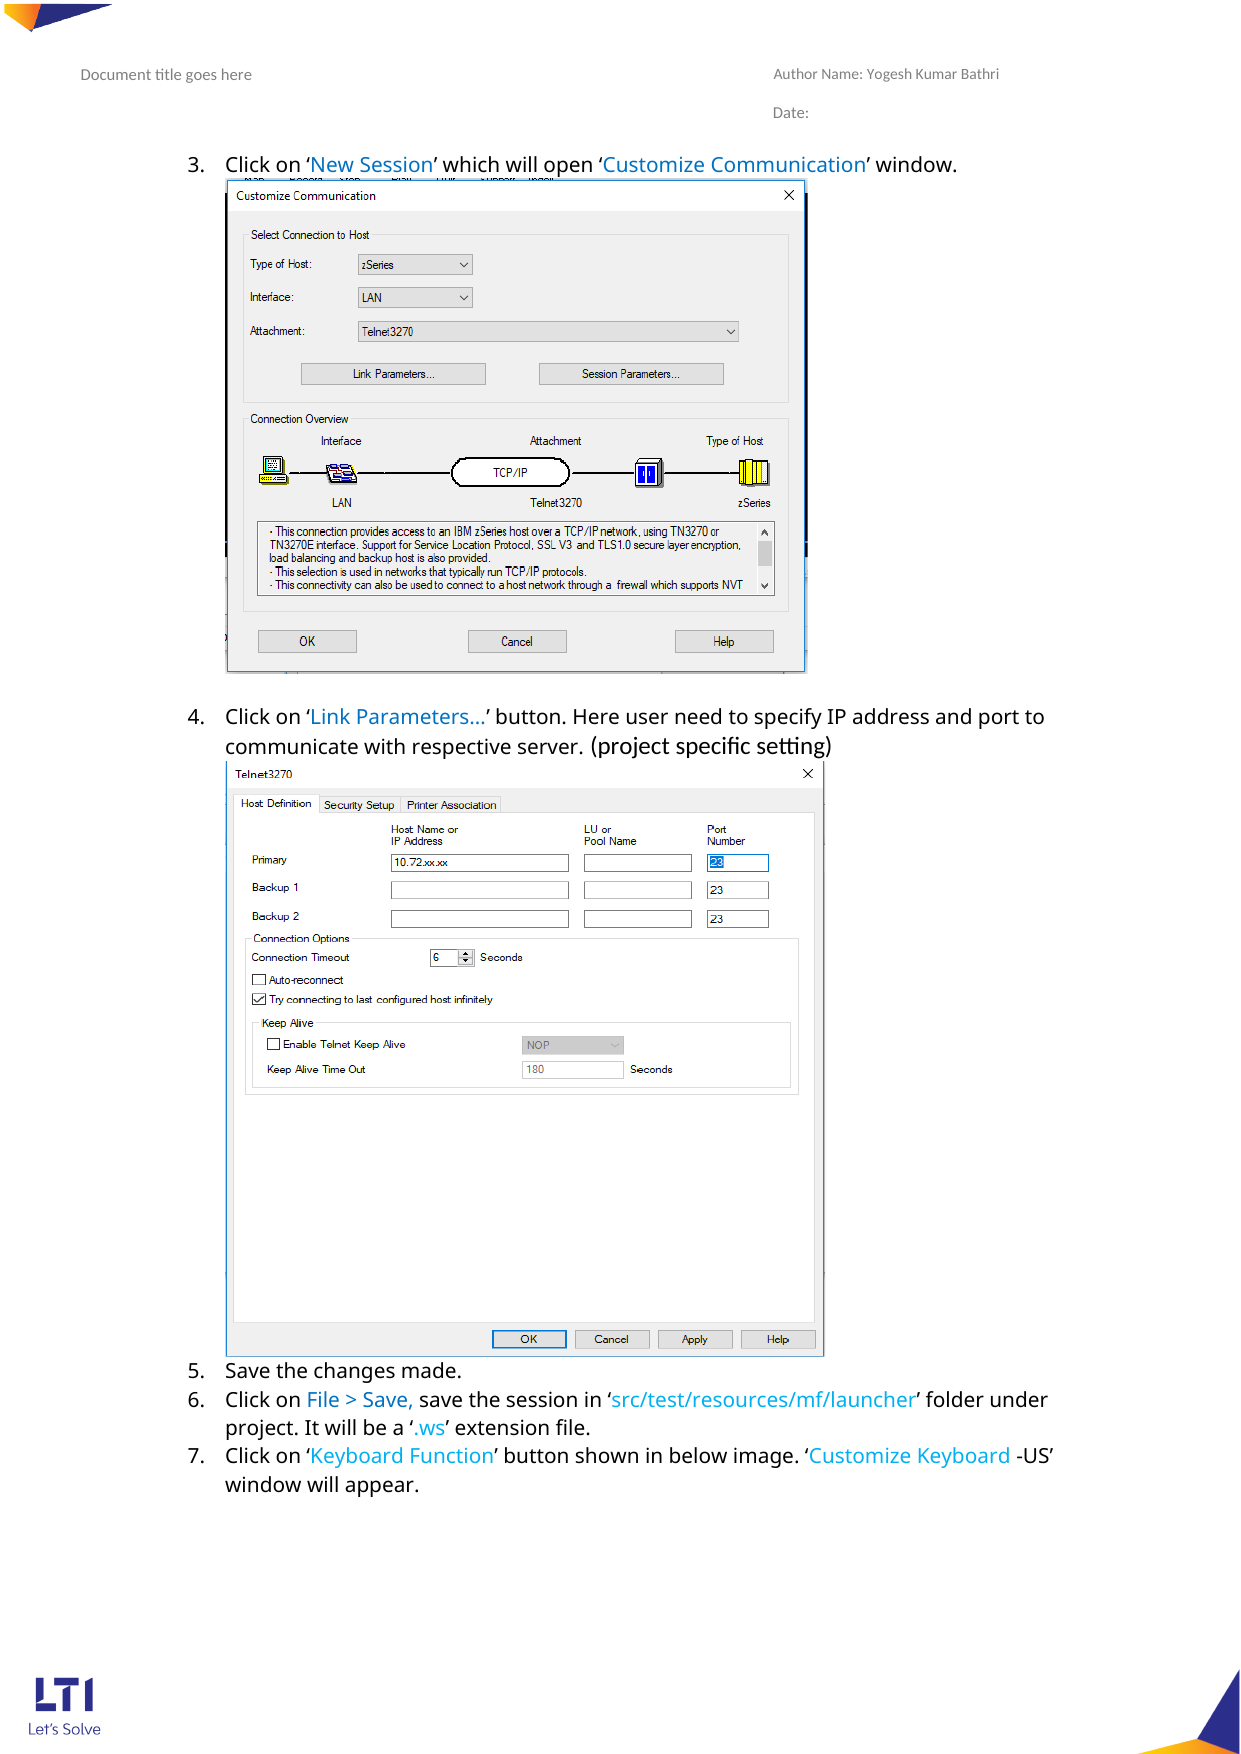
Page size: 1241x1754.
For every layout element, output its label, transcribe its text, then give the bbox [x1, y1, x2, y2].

picture [225, 178, 808, 674]
picture [1134, 1670, 1241, 1754]
list Click on ‘Keyboard Function’ button shown in below image. ‘Customize Keyboard -US’ window will appear. [187, 1442, 1090, 1498]
list Save the changes made. [187, 1356, 1090, 1385]
picture [4, 0, 113, 100]
picture [21, 1668, 105, 1740]
picture [225, 761, 826, 1357]
list Click on File > Save, save the session in ‘src/test/resources/mf/launcher’ folder under project. It will be a ‘.ws’ extension file. [187, 1385, 1090, 1442]
